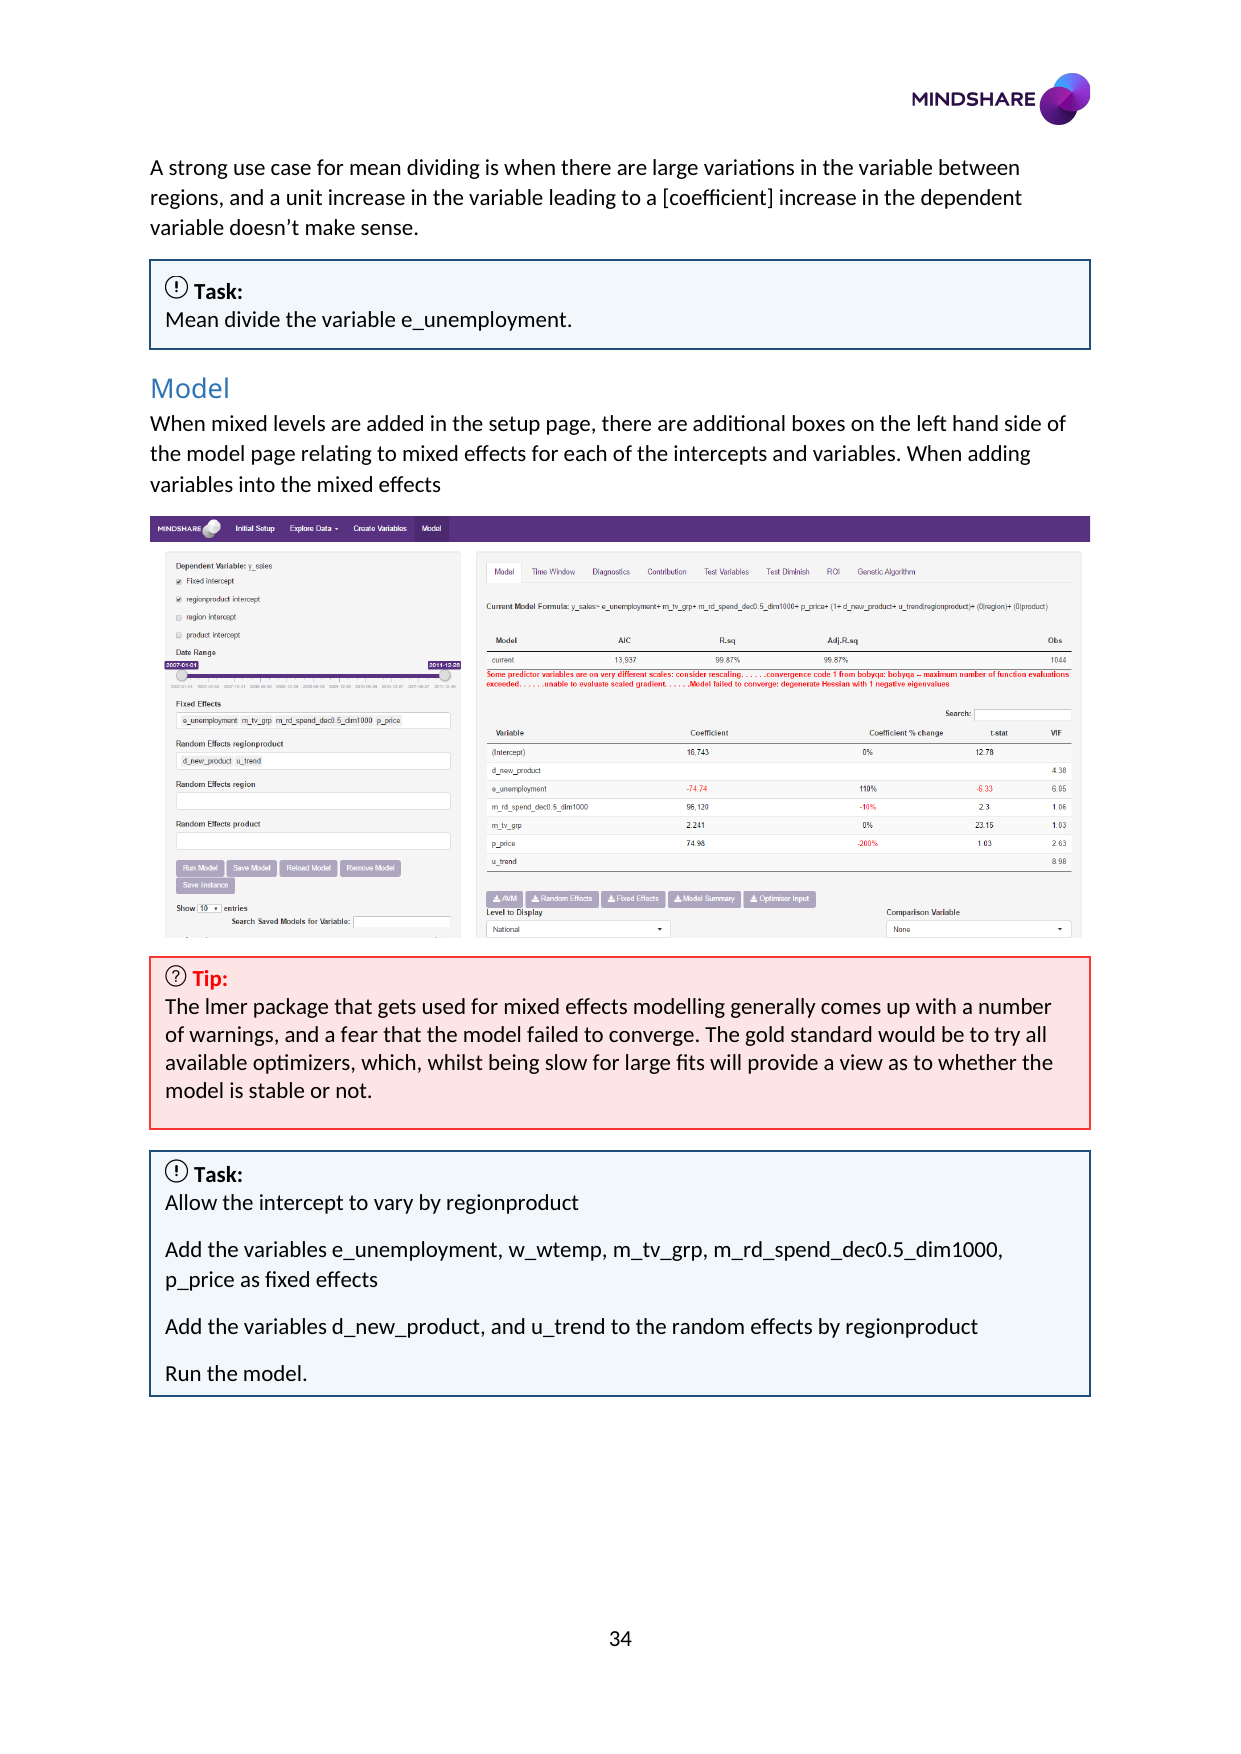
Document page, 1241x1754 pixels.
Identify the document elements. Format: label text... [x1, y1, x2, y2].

picture [165, 965, 188, 987]
text When mixed levels are added in the setup page, there are additional boxes on the left hand side of the model page relating to mixed effects for each of the intercepts and variables. When adding variables into the mixed effects [150, 409, 1090, 498]
text A strong use case for mean dividing is when there are large variations in the variable between regions, and a unit increase in the variable leading to a [coefficient] increase in the dependent variable doesn’t make sense. [150, 153, 1090, 241]
picture [165, 276, 189, 300]
subtitle Model [150, 369, 1090, 406]
picture [165, 1159, 189, 1183]
picture [150, 516, 1091, 938]
picture [912, 73, 1091, 125]
